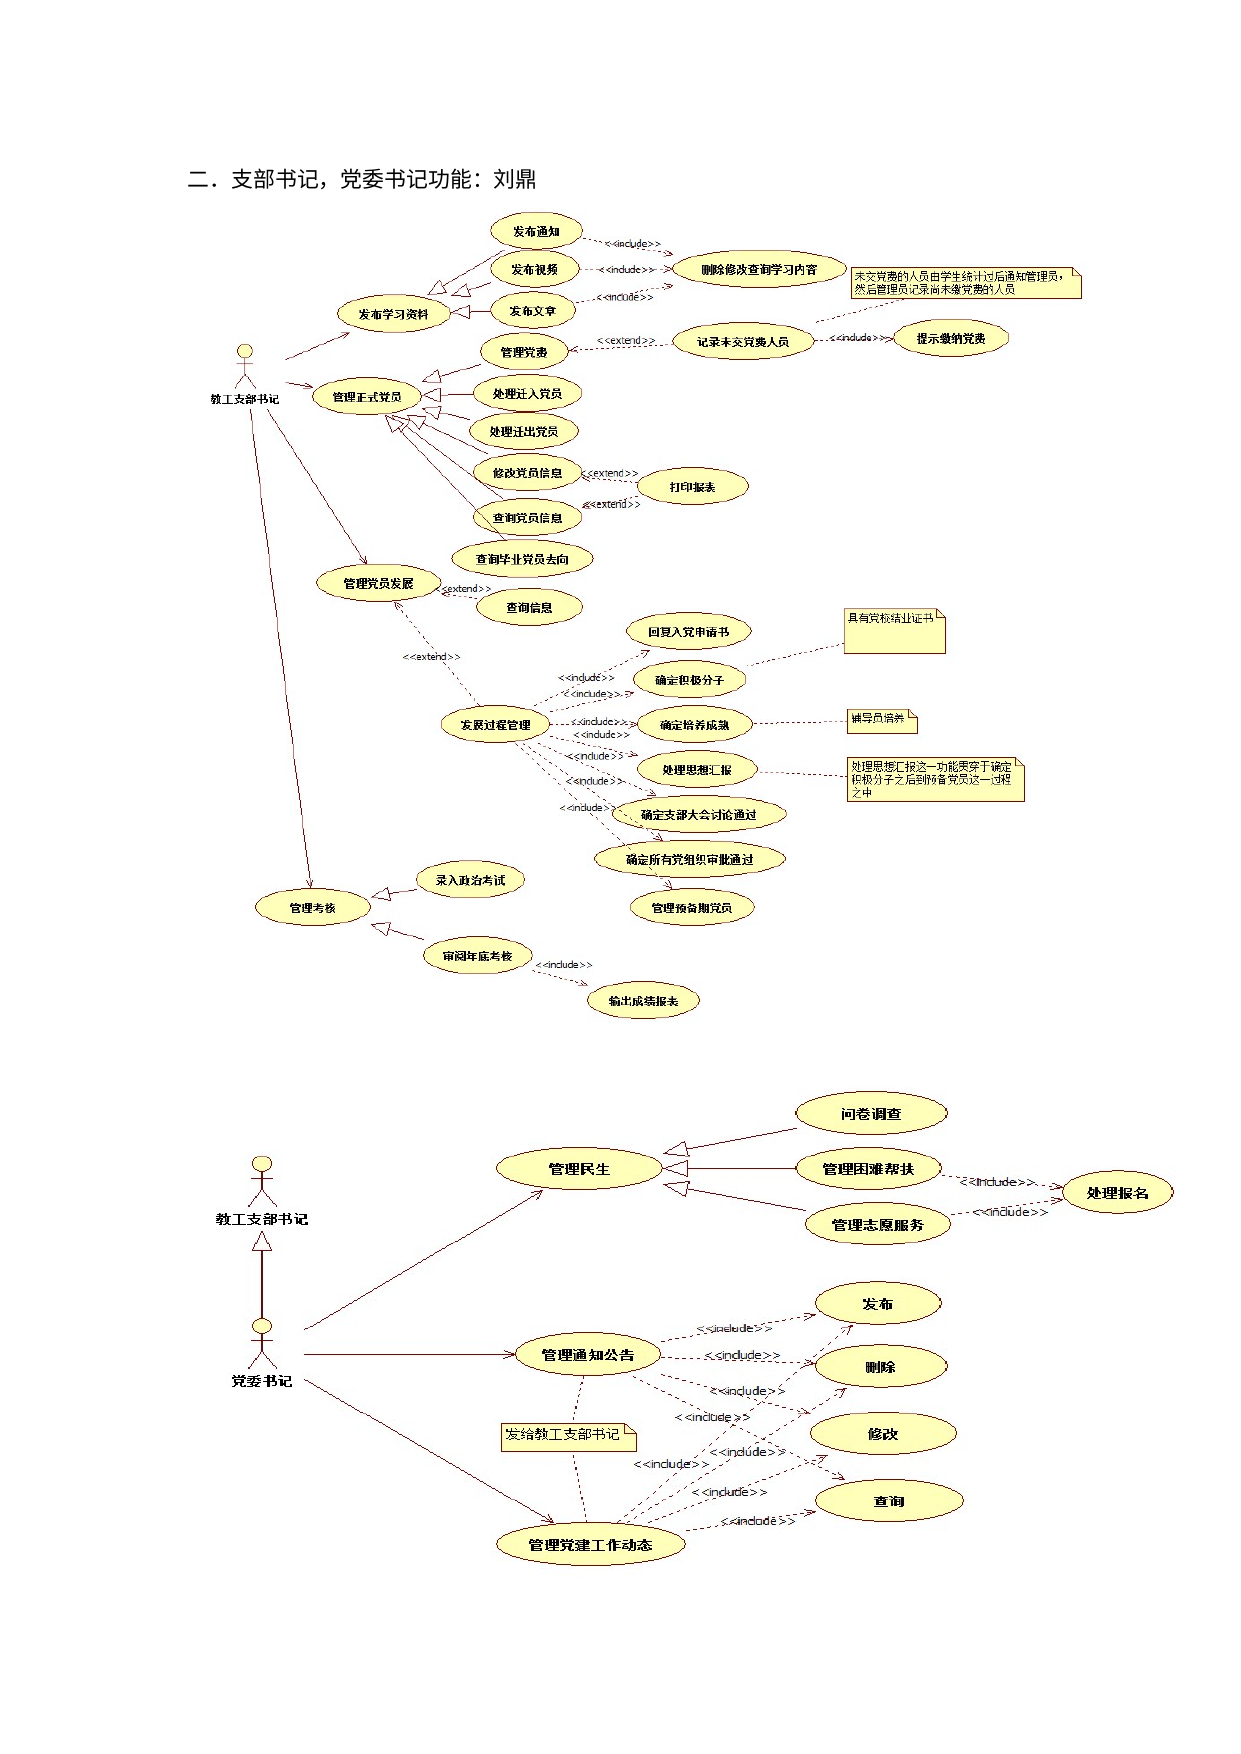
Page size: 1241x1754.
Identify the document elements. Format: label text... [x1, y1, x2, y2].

picture [187, 1072, 1198, 1585]
picture [187, 194, 1099, 1036]
text 二．支部书记，党委书记功能：刘鼎 [187, 162, 1053, 194]
